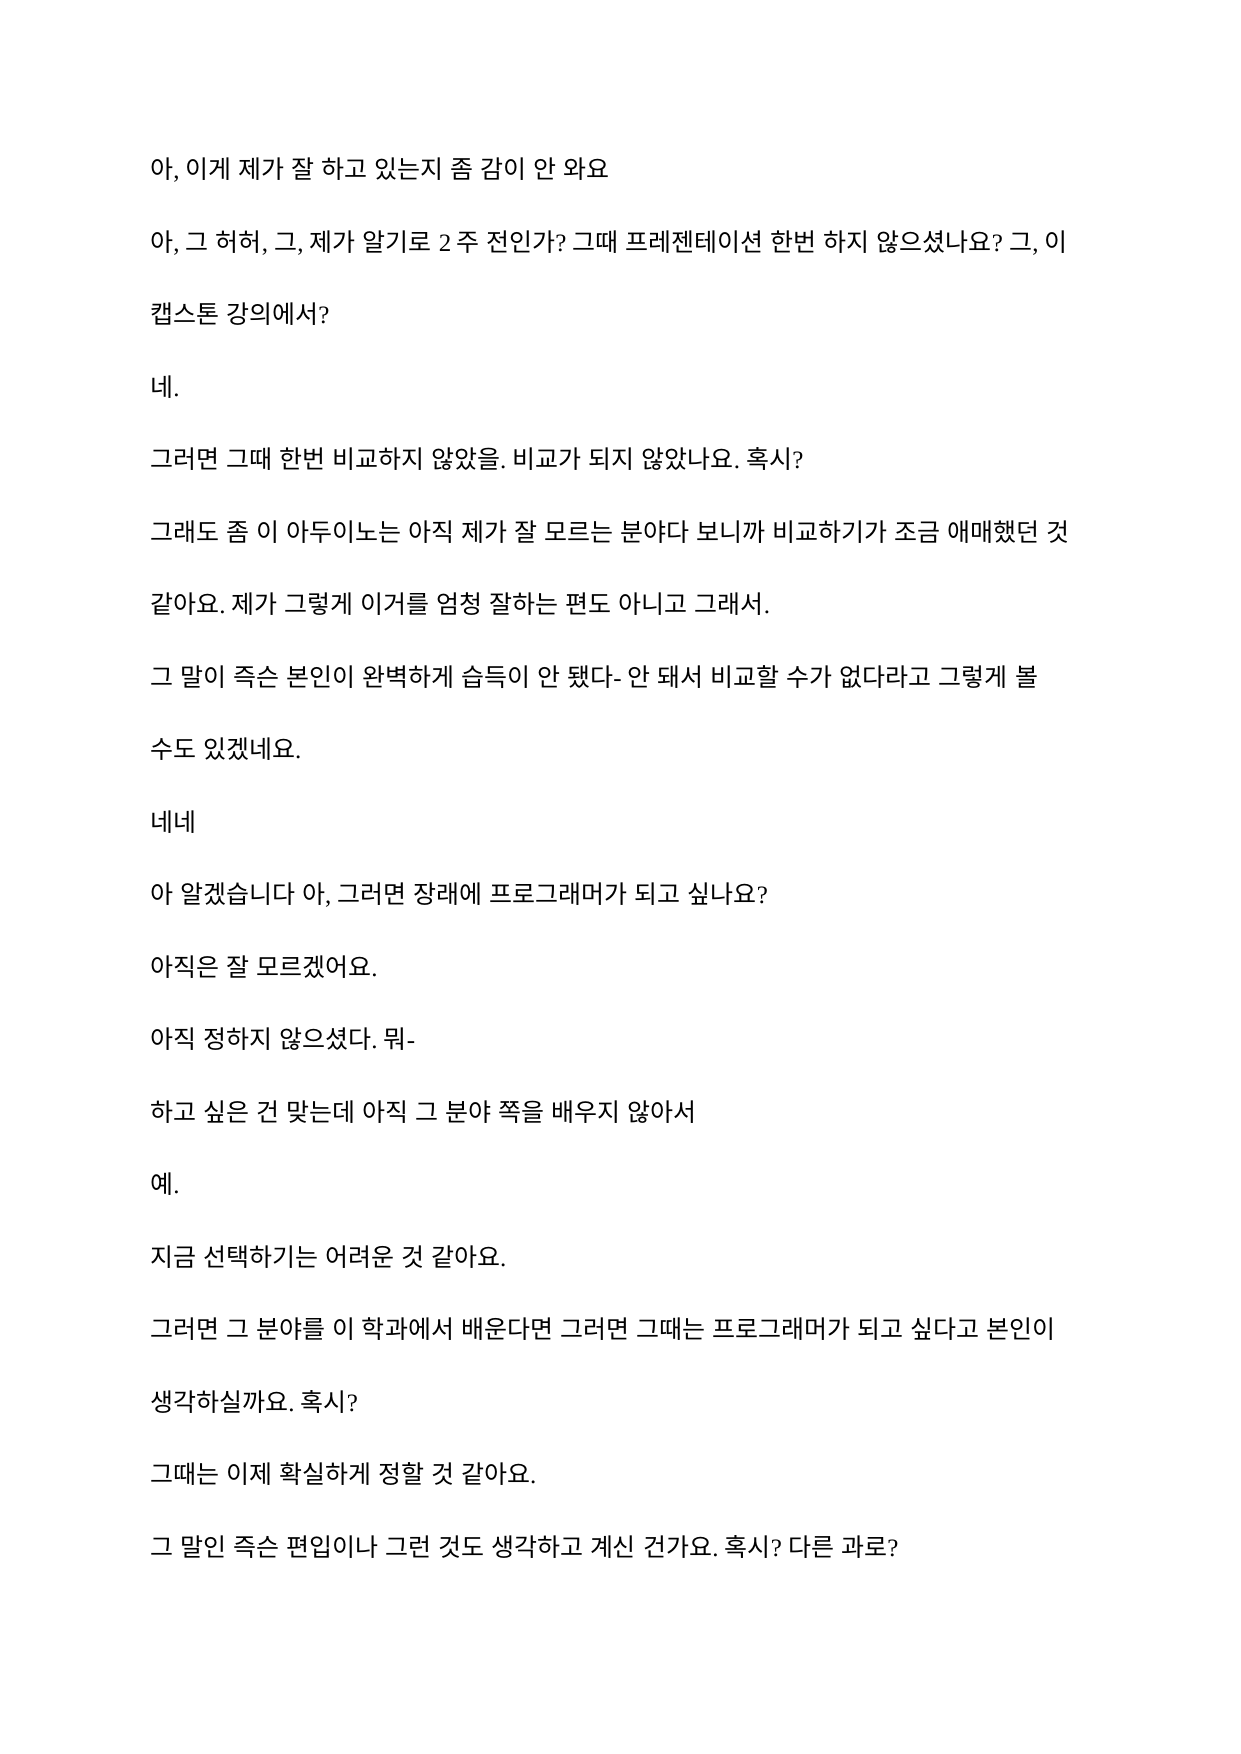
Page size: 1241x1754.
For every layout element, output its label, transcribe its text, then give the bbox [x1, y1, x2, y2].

text 하고 싶은 건 맞는데 아직 그 분야 쪽을 배우지 않아서 [150, 1092, 1090, 1129]
text 아, 이게 제가 잘 하고 있는지 좀 감이 안 와요 [150, 150, 1090, 186]
text 그 말이 즉슨 본인이 완벽하게 습득이 안 됐다- 안 돼서 비교할 수가 없다라고 그렇게 볼 수도 있겠네요. [150, 657, 1090, 766]
text 지금 선택하기는 어려운 것 같아요. [150, 1237, 1090, 1274]
text 아, 그 허허, 그, 제가 알기로 2주 전인가? 그때 프레젠테이션 한번 하지 않으셨나요? 그, 이 캡스톤 강의에서? [150, 222, 1090, 331]
text 아직은 잘 모르겠어요. [150, 947, 1090, 984]
text 아직 정하지 않으셨다. 뭐- [150, 1020, 1090, 1056]
text 그때는 이제 확실하게 정할 것 같아요. [150, 1455, 1090, 1491]
text 네. [150, 367, 1090, 404]
text 아 알겠습니다 아, 그러면 장래에 프로그래머가 되고 싶나요? [150, 875, 1090, 911]
text 예. [150, 1165, 1090, 1201]
text 그러면 그 분야를 이 학과에서 배운다면 그러면 그때는 프로그래머가 되고 싶다고 본인이 생각하실까요. 혹시? [150, 1310, 1090, 1419]
text 그래도 좀 이 아두이노는 아직 제가 잘 모르는 분야다 보니까 비교하기가 조금 애매했던 것 같아요. 제가 그렇게 이거를 엄청 잘하는 편도 아니고 그래서. [150, 512, 1090, 621]
text 네네 [150, 802, 1090, 839]
text 그 말인 즉슨 편입이나 그런 것도 생각하고 계신 건가요. 혹시? 다른 과로? [150, 1527, 1090, 1564]
text 그러면 그때 한번 비교하지 않았을. 비교가 되지 않았나요. 혹시? [150, 440, 1090, 476]
